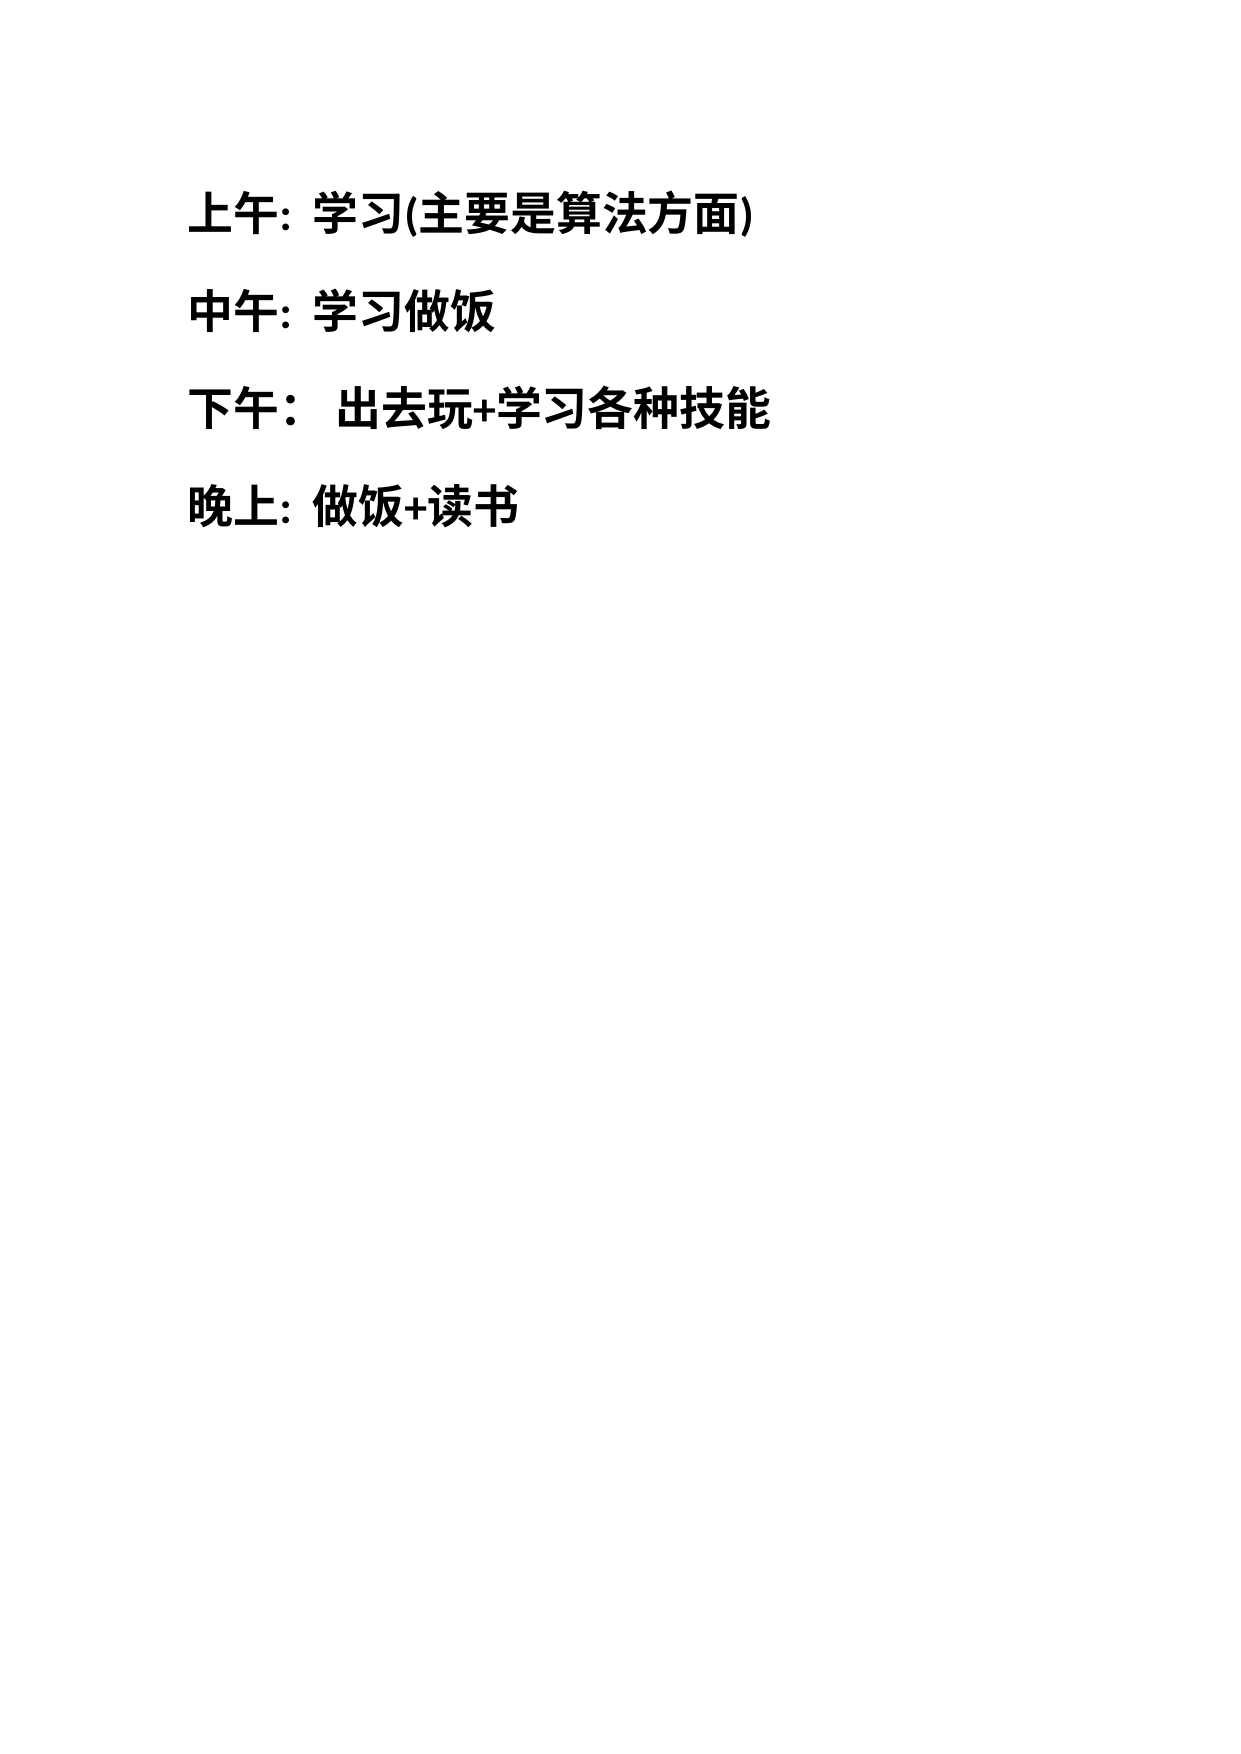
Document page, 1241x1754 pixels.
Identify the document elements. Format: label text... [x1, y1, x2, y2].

text 上午: 学习(主要是算法方面) [187, 162, 1053, 259]
text 下午： 出去玩+学习各种技能 [187, 357, 1053, 454]
text 晚上: 做饭+读书 [187, 454, 1053, 552]
text 中午: 学习做饭 [187, 259, 1053, 357]
